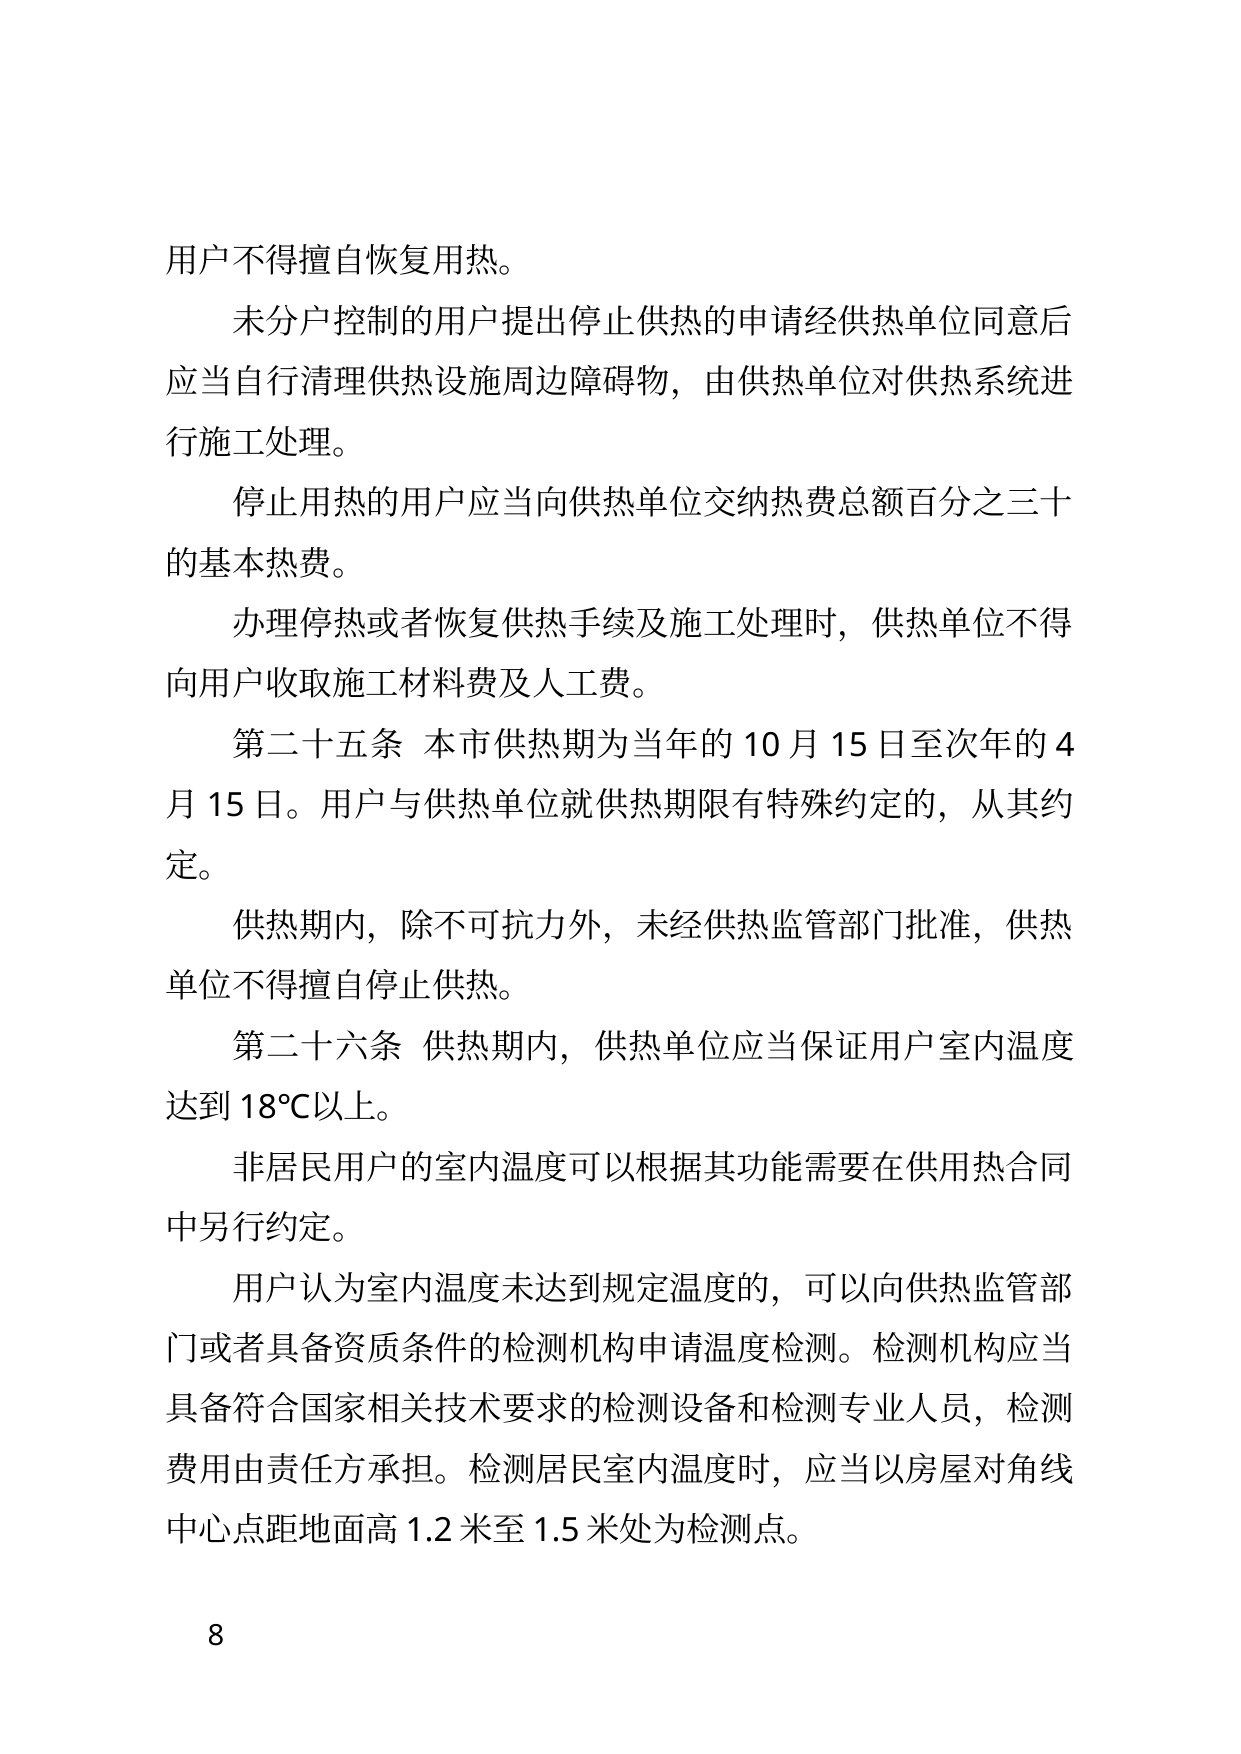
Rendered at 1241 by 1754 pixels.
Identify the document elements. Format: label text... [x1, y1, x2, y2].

text 停止用热的用户应当向供热单位交纳热费总额百分之三十的基本热费。 [165, 466, 1075, 587]
text 第二十五条 本市供热期为当年的10月15日至次年的4月15日。用户与供热单位就供热期限有特殊约定的，从其约定。 [165, 708, 1075, 889]
text 供热期内，除不可抗力外，未经供热监管部门批准，供热单位不得擅自停止供热。 [165, 889, 1075, 1010]
text 用户认为室内温度未达到规定温度的，可以向供热监管部门或者具备资质条件的检测机构申请温度检测。检测机构应当具备符合国家相关技术要求的检测设备和检测专业人员，检测费用由责任方承担。检测居民室内温度时，应当以房屋对角线中心点距地面高1.2米至1.5米处为检测点。 [165, 1252, 1075, 1554]
text 未分户控制的用户提出停止供热的申请经供热单位同意后，应当自行清理供热设施周边障碍物，由供热单位对供热系统进行施工处理。 [165, 285, 1075, 466]
text 办理停热或者恢复供热手续及施工处理时，供热单位不得向用户收取施工材料费及人工费。 [165, 587, 1075, 708]
text 第二十六条 供热期内，供热单位应当保证用户室内温度达到18℃以上。 [165, 1010, 1075, 1131]
text 非居民用户的室内温度可以根据其功能需要在供用热合同中另行约定。 [165, 1131, 1075, 1252]
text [165, 224, 1075, 285]
